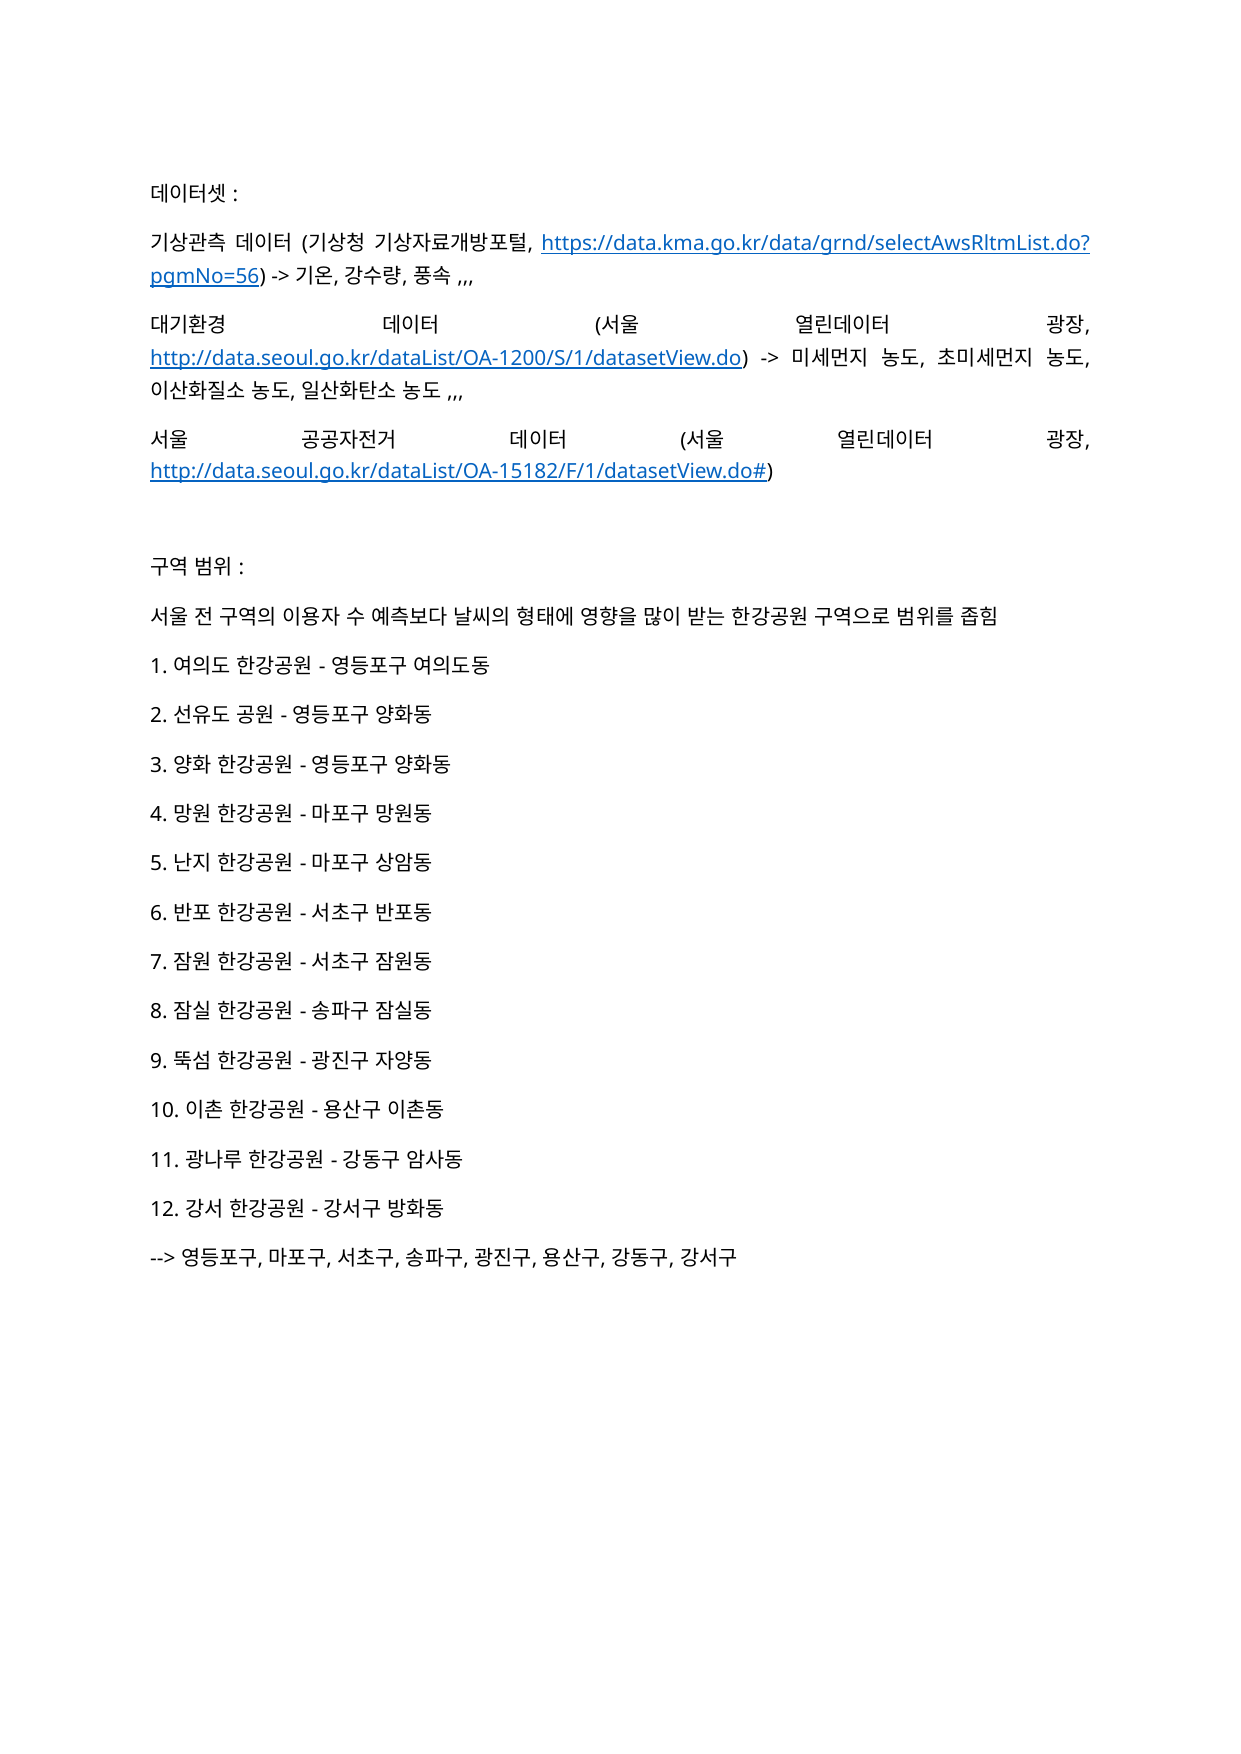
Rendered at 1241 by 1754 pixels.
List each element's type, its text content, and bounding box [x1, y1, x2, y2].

text 7. 잠원 한강공원 - 서초구 잠원동 [150, 945, 1090, 976]
text 12. 강서 한강공원 - 강서구 방화동 [150, 1192, 1090, 1223]
text 서울 공공자전거 데이터 (서울 열린데이터 광장, http://data.seoul.go.kr/dataList/OA-15182/F/1/datasetView.do#) [150, 423, 1090, 484]
text 3. 양화 한강공원 - 영등포구 양화동 [150, 748, 1090, 778]
text 대기환경 데이터 (서울 열린데이터 광장, http://data.seoul.go.kr/dataList/OA-1200/S/1/datasetView.do) -> 미세먼지 농도, 초미세먼지 농도, 이산화질소 농도, 일산화탄소 농도 ,,, [150, 309, 1090, 404]
text 8. 잠실 한강공원 - 송파구 잠실동 [150, 995, 1090, 1025]
text 9. 뚝섬 한강공원 - 광진구 자양동 [150, 1044, 1090, 1074]
text --> 영등포구, 마포구, 서초구, 송파구, 광진구, 용산구, 강동구, 강서구 [150, 1242, 1090, 1272]
text 6. 반포 한강공원 - 서초구 반포동 [150, 896, 1090, 926]
text 데이터셋 : [150, 177, 1090, 207]
text 1. 여의도 한강공원 - 영등포구 여의도동 [150, 649, 1090, 679]
text 구역 범위 : [150, 551, 1090, 581]
text 기상관측 데이터 (기상청 기상자료개방포털, https://data.kma.go.kr/data/grnd/selectAwsRltmList.do?pgmNo=56) -> 기온, 강수량, 풍속 ,,, [150, 227, 1090, 289]
text 5. 난지 한강공원 - 마포구 상암동 [150, 847, 1090, 877]
text 서울 전 구역의 이용자 수 예측보다 날씨의 형태에 영향을 많이 받는 한강공원 구역으로 범위를 좁힘 [150, 600, 1090, 630]
text 2. 선유도 공원 - 영등포구 양화동 [150, 698, 1090, 729]
text 10. 이촌 한강공원 - 용산구 이촌동 [150, 1093, 1090, 1124]
text 11. 광나루 한강공원 - 강동구 암사동 [150, 1143, 1090, 1173]
text 4. 망원 한강공원 - 마포구 망원동 [150, 797, 1090, 828]
